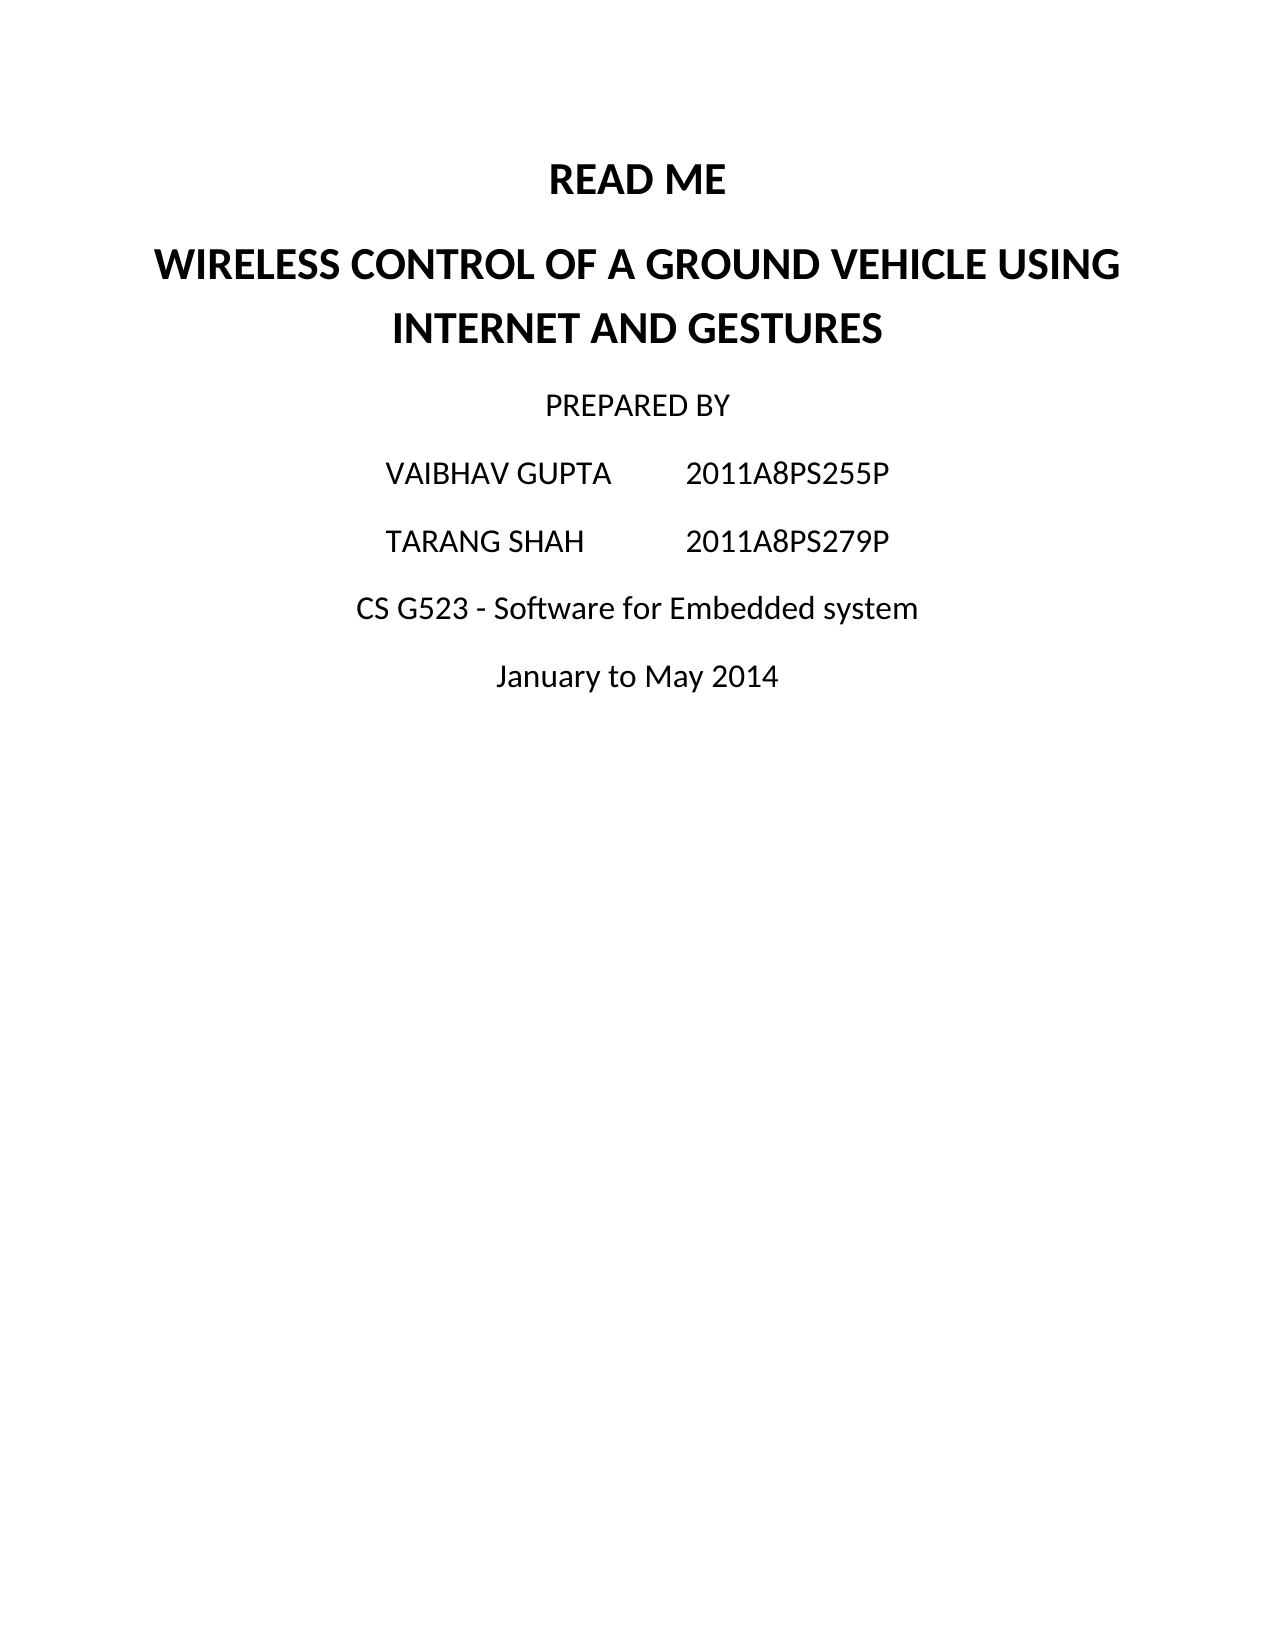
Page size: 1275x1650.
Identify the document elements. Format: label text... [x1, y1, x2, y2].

text CS G523 - Software for Embedded system [150, 587, 1125, 628]
text TARANG SHAH 2011A8PS279P [150, 520, 1125, 560]
text January to May 2014 [150, 655, 1125, 696]
text PREPARED BY [150, 384, 1125, 425]
text WIRELESS CONTROL OF A GROUND VEHICLE USING INTERNET AND GESTURES [150, 235, 1125, 355]
text READ ME [150, 150, 1125, 206]
text VAIBHAV GUPTA 2011A8PS255P [150, 452, 1125, 493]
